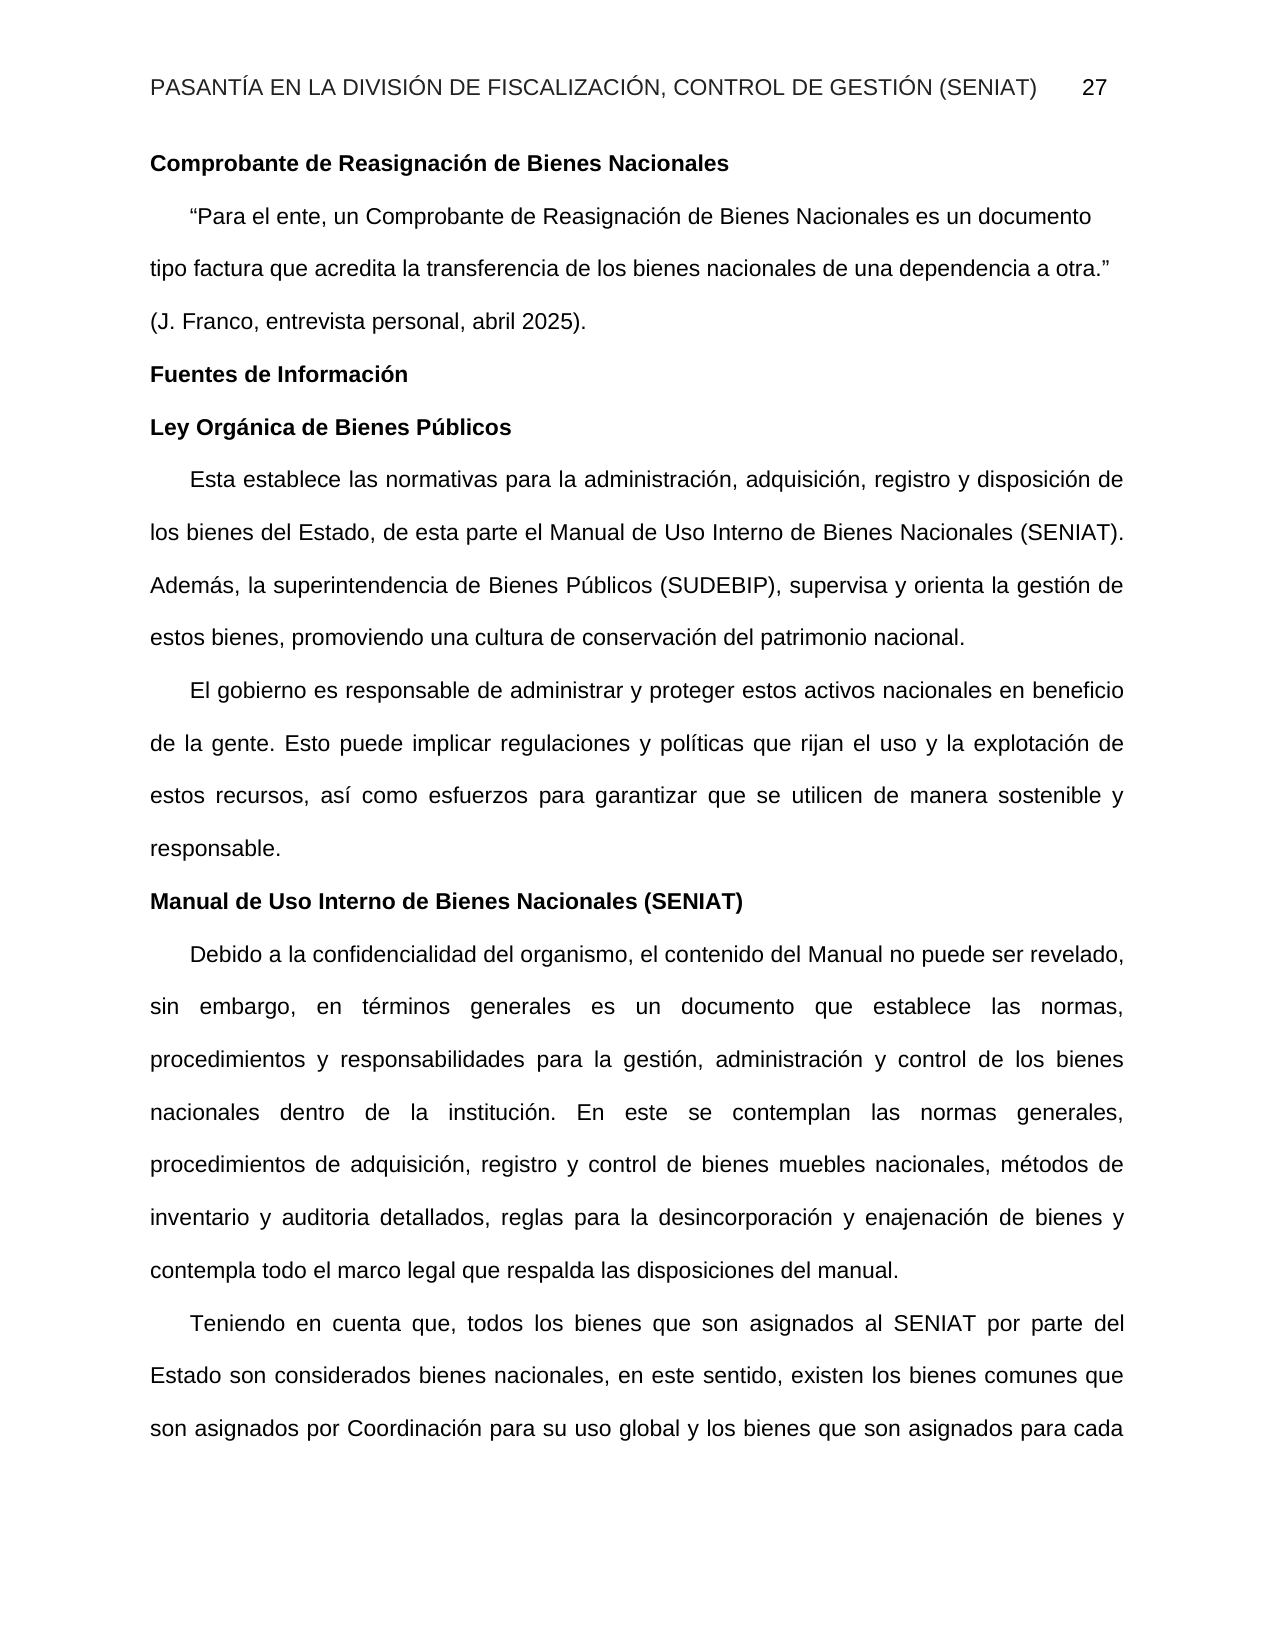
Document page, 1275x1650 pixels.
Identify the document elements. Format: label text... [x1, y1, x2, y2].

subtitle Manual de Uso Interno de Bienes Nacionales (SENIAT) [150, 888, 1125, 914]
subtitle Ley Orgánica de Bienes Públicos [150, 413, 1125, 440]
subtitle Fuentes de Información [150, 361, 1125, 387]
text Esta establece las normativas para la administración, adquisición, registro y disposición de los bienes del Estado, de esta parte el Manual de Uso Interno de Bienes Nacionales (SENIAT). Además, la superintendencia de Bienes Públicos (SUDEBIP), supervisa y orienta la gestión de estos bienes, promoviendo una cultura de conservación del patrimonio nacional. [150, 466, 1125, 651]
subtitle Comprobante de Reasignación de Bienes Nacionales [150, 150, 1125, 176]
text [150, 1309, 1125, 1441]
text “Para el ente, un Comprobante de Reasignación de Bienes Nacionales es un documento tipo factura que acredita la transferencia de los bienes nacionales de una dependencia a otra.” (J. Franco, entrevista personal, abril 2025). [150, 203, 1125, 334]
text Debido a la confidencialidad del organismo, el contenido del Manual no puede ser revelado, sin embargo, en términos generales es un documento que establece las normas, procedimientos y responsabilidades para la gestión, administración y control de los bienes nacionales dentro de la institución. En este se contemplan las normas generales, procedimientos de adquisición, registro y control de bienes muebles nacionales, métodos de inventario y auditoria detallados, reglas para la desincorporación y enajenación de bienes y contempla todo el marco legal que respalda las disposiciones del manual. [150, 941, 1125, 1283]
text El gobierno es responsable de administrar y proteger estos activos nacionales en beneficio de la gente. Esto puede implicar regulaciones y políticas que rijan el uso y la explotación de estos recursos, así como esfuerzos para garantizar que se utilicen de manera sostenible y responsable. [150, 677, 1125, 862]
